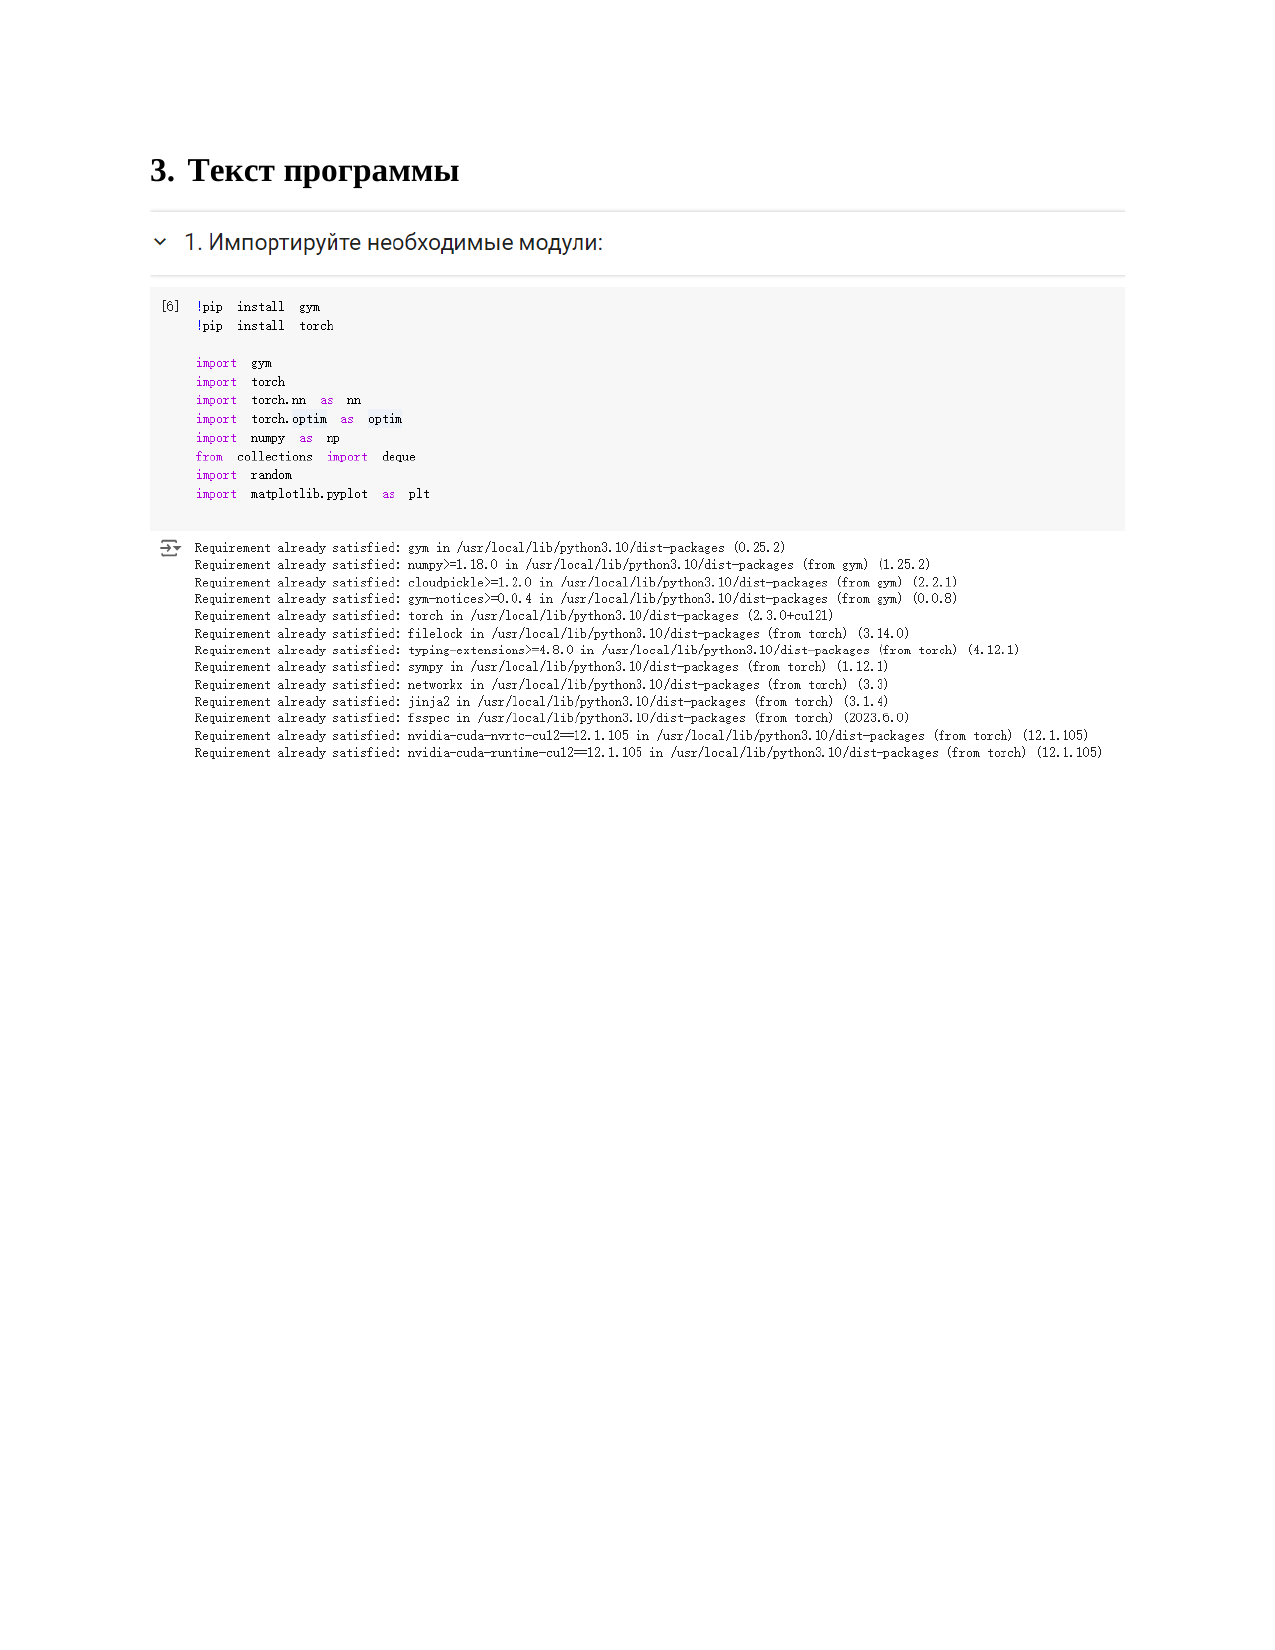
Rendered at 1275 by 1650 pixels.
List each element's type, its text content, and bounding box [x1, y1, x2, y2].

list Текст программы [150, 150, 1125, 188]
picture [150, 207, 1125, 759]
